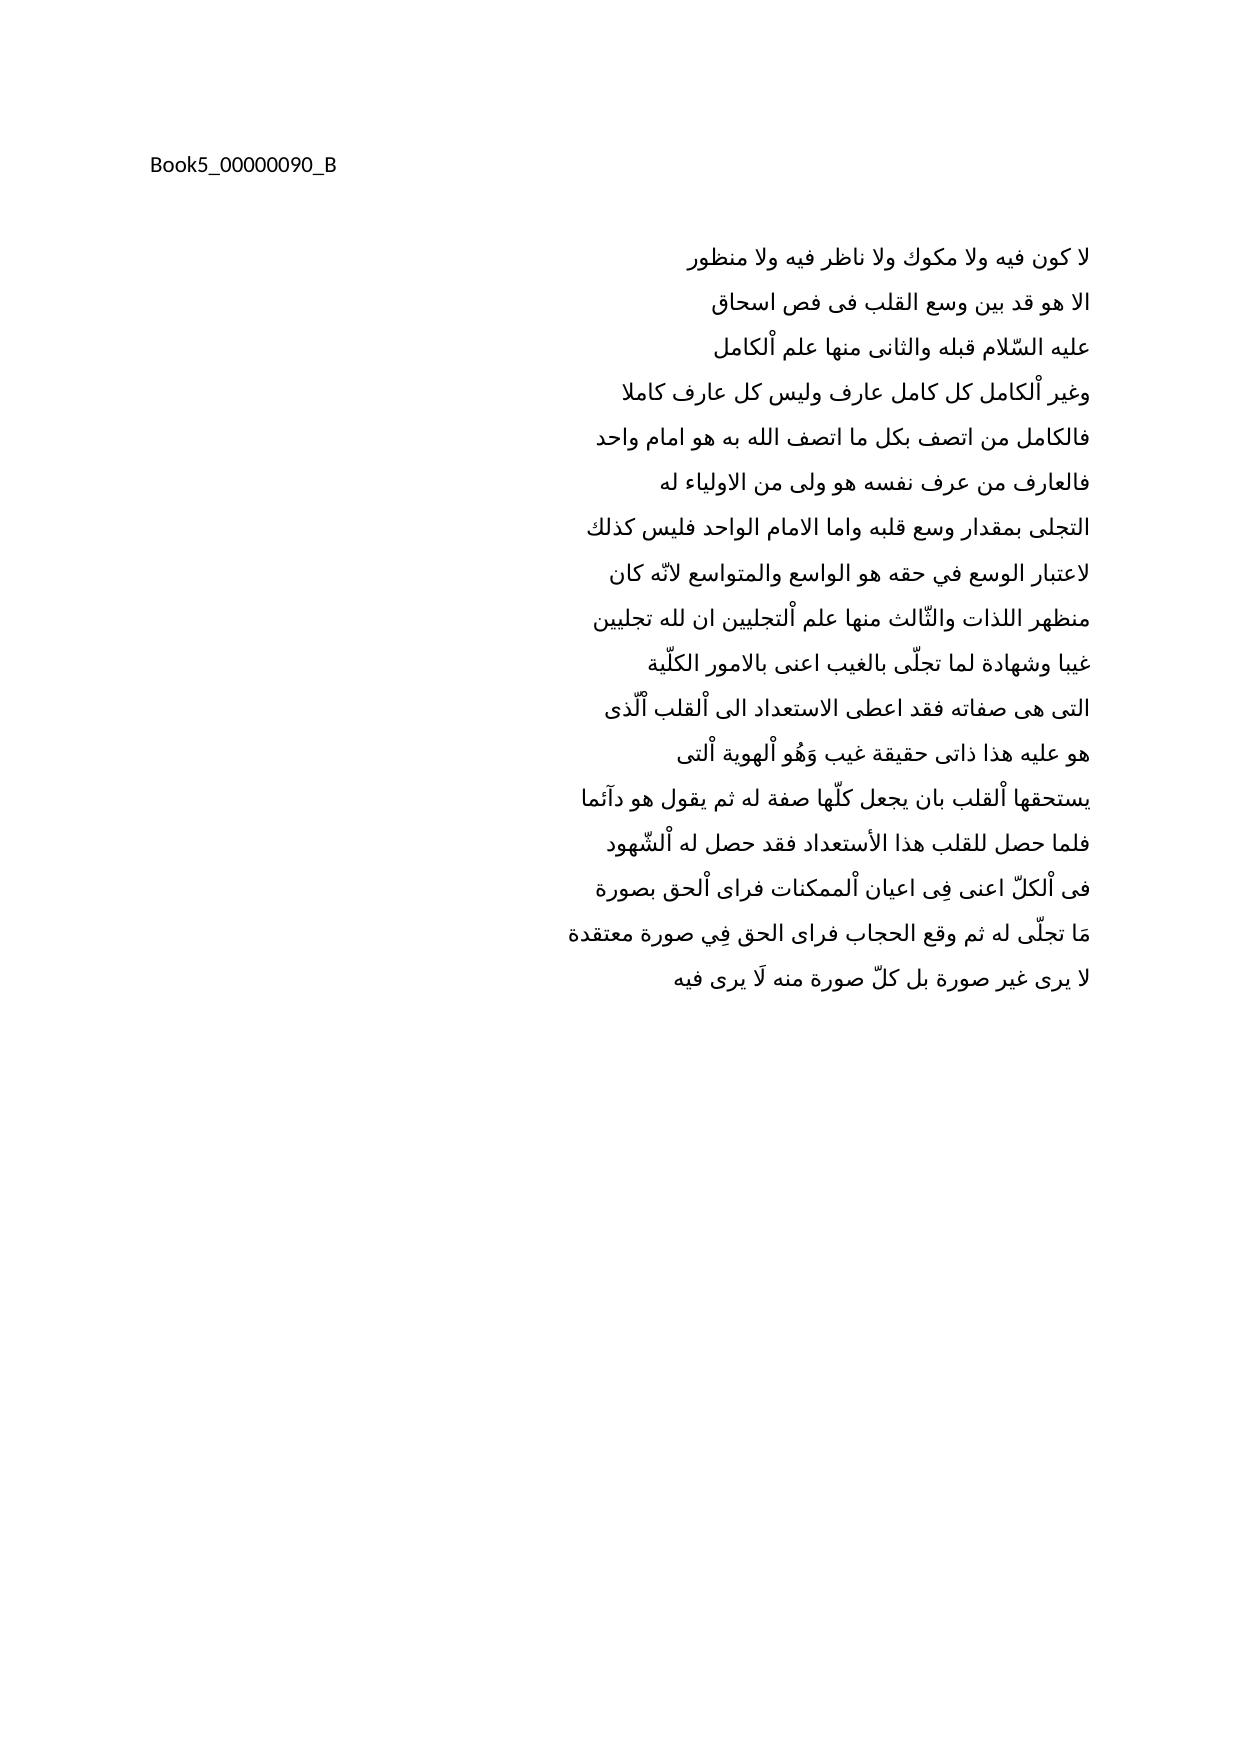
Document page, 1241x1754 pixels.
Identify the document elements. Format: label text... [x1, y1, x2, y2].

text فالكامل من اتصف بكل ما اتصف الله به هو امام واحد [150, 424, 1090, 451]
text عليه السّلام قبله والثانى منها علم اْلكامل [150, 334, 1090, 360]
text التى هى صفاته فقد اعطى الاستعداد الى اْلقلب اْلّذى [150, 695, 1090, 721]
text فى اْلكلّ اعنى فِى اعيان اْلممكنات فراى اْلحق بصورة [150, 875, 1090, 902]
text التجلى بمقدار وسع قلبه واما الامام الواحد فليس كذلك [150, 514, 1090, 541]
text الا هو قد بين وسع القلب فى فص اسحاق [150, 289, 1090, 315]
text مَا تجلّى له ثم وقع الحجاب فراى الحق فِي صورة معتقدة [150, 920, 1090, 947]
text لاعتبار الوسع في حقه هو الواسع والمتواسع لانّه كان [150, 559, 1090, 586]
text Book5_00000090_B [150, 150, 1090, 178]
text يستحقها اْلقلب بان يجعل كلّها صفة له ثم يقول هو دآئما [150, 785, 1090, 811]
text هو عليه هذا ذاتى حقيقة غيب وَهُو اْلهوية اْلتى [150, 740, 1090, 766]
text منظهر اللذات والثّالث منها علم اْلتجليين ان لله تجليين [150, 604, 1090, 631]
text لا كون فيه ولا مكوك ولا ناظر فيه ولا منظور [150, 244, 1090, 270]
text غيبا وشهادة لما تجلّى بالغيب اعنى بالامور الكلّية [150, 650, 1090, 676]
text لا يرى غير صورة بل كلّ صورة منه لَا يرى فيه [150, 965, 1090, 992]
text وغير اْلكامل كل كامل عارف وليس كل عارف كاملا [150, 379, 1090, 405]
text فلما حصل للقلب هذا الأستعداد فقد حصل له اْلشّهود [150, 830, 1090, 856]
text فالعارف من عرف نفسه هو ولى من الاولياء له [150, 469, 1090, 496]
